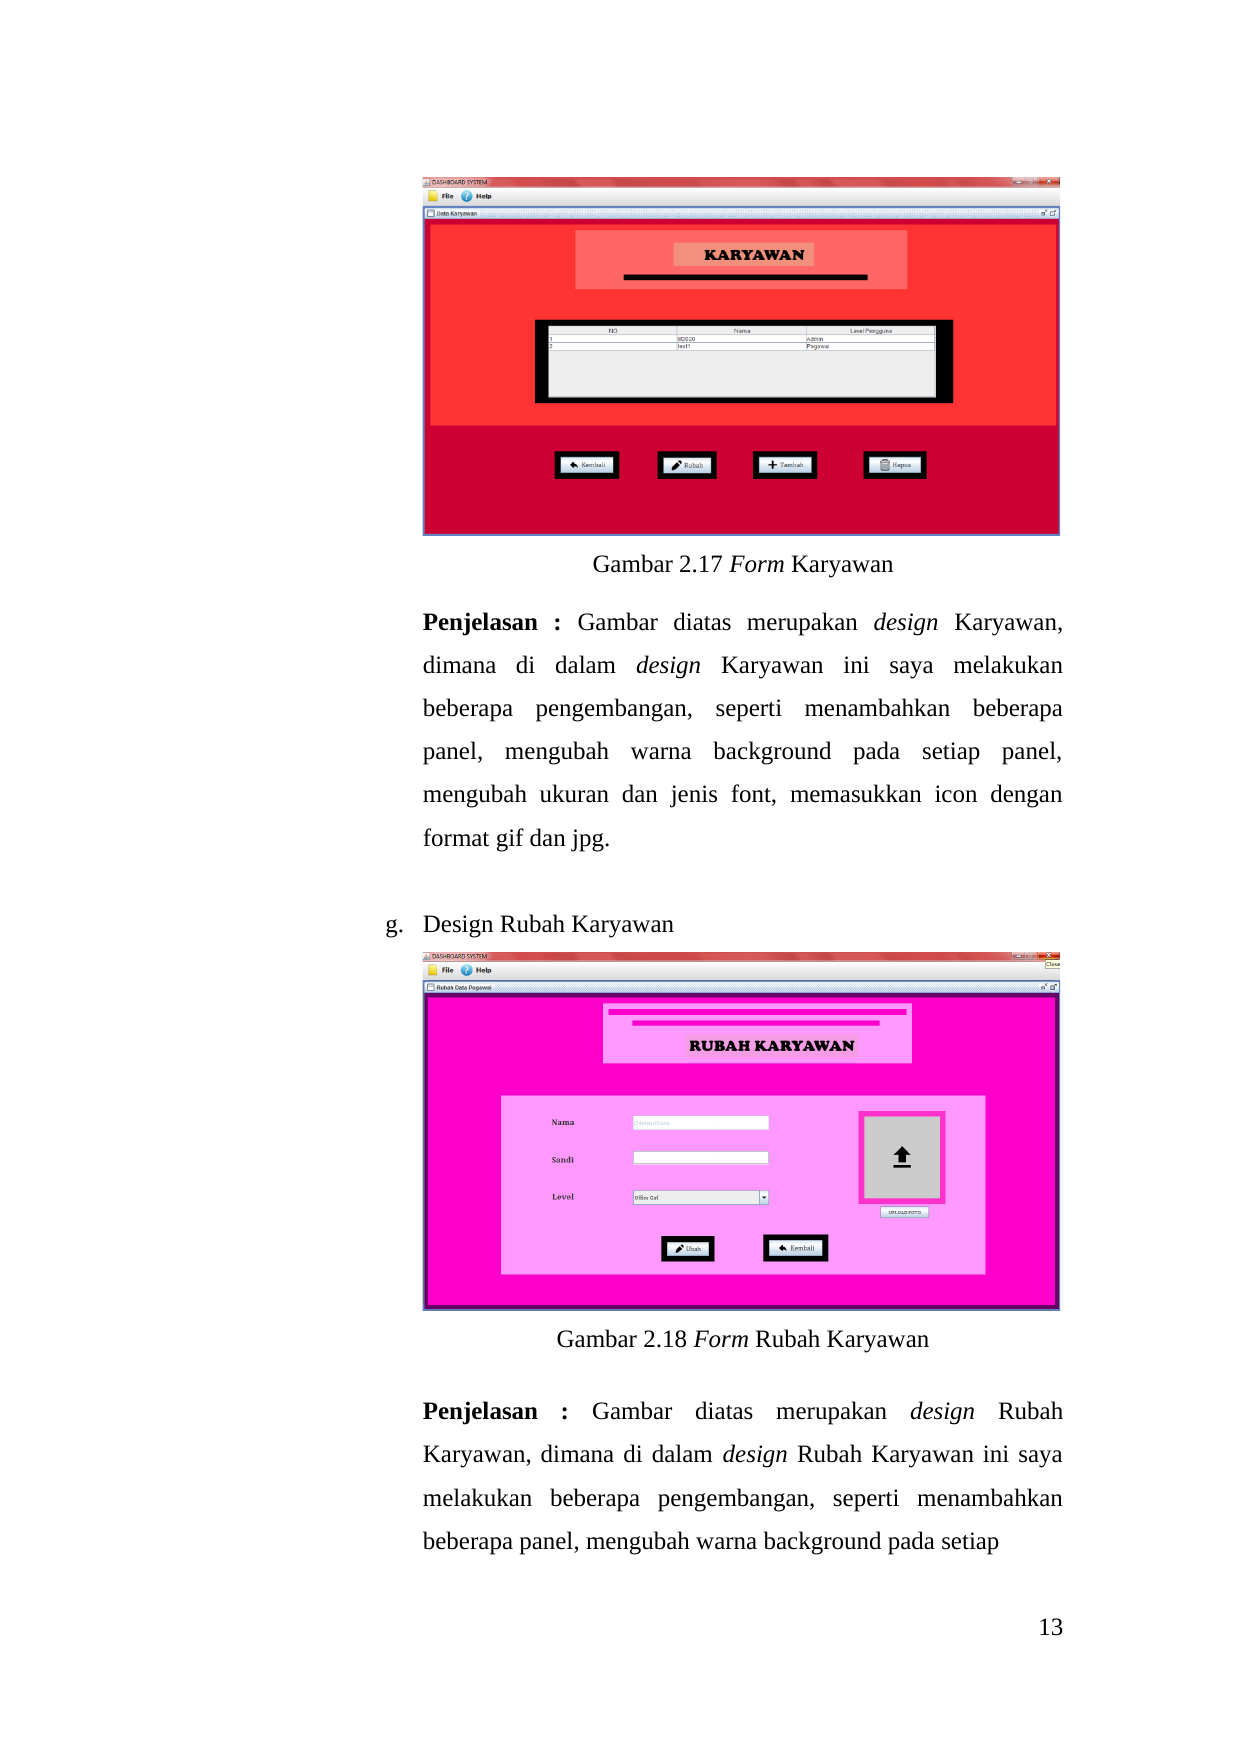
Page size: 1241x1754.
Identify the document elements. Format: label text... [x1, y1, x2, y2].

picture [422, 952, 1061, 1311]
list Penjelasan : Gambar diatas merupakan design Rubah Karyawan, dimana di dalam design Rubah Karyawan ini saya melakukan beberapa pengembangan, seperti menambahkan beberapa panel, mengubah warna background pada setiap [423, 1396, 1063, 1554]
list Design Rubah Karyawan [385, 909, 1063, 938]
text Gambar 2.18 Form Rubah Karyawan [348, 1324, 1063, 1353]
picture [422, 177, 1061, 536]
text Gambar 2.17 Form Karyawan [348, 549, 1063, 578]
list Penjelasan : Gambar diatas merupakan design Karyawan, dimana di dalam design Karyawan ini saya melakukan beberapa pengembangan, seperti menambahkan beberapa panel, mengubah warna background pada setiap panel, mengubah ukuran dan jenis font, memasukkan icon dengan format gif dan jpg. [423, 607, 1063, 851]
